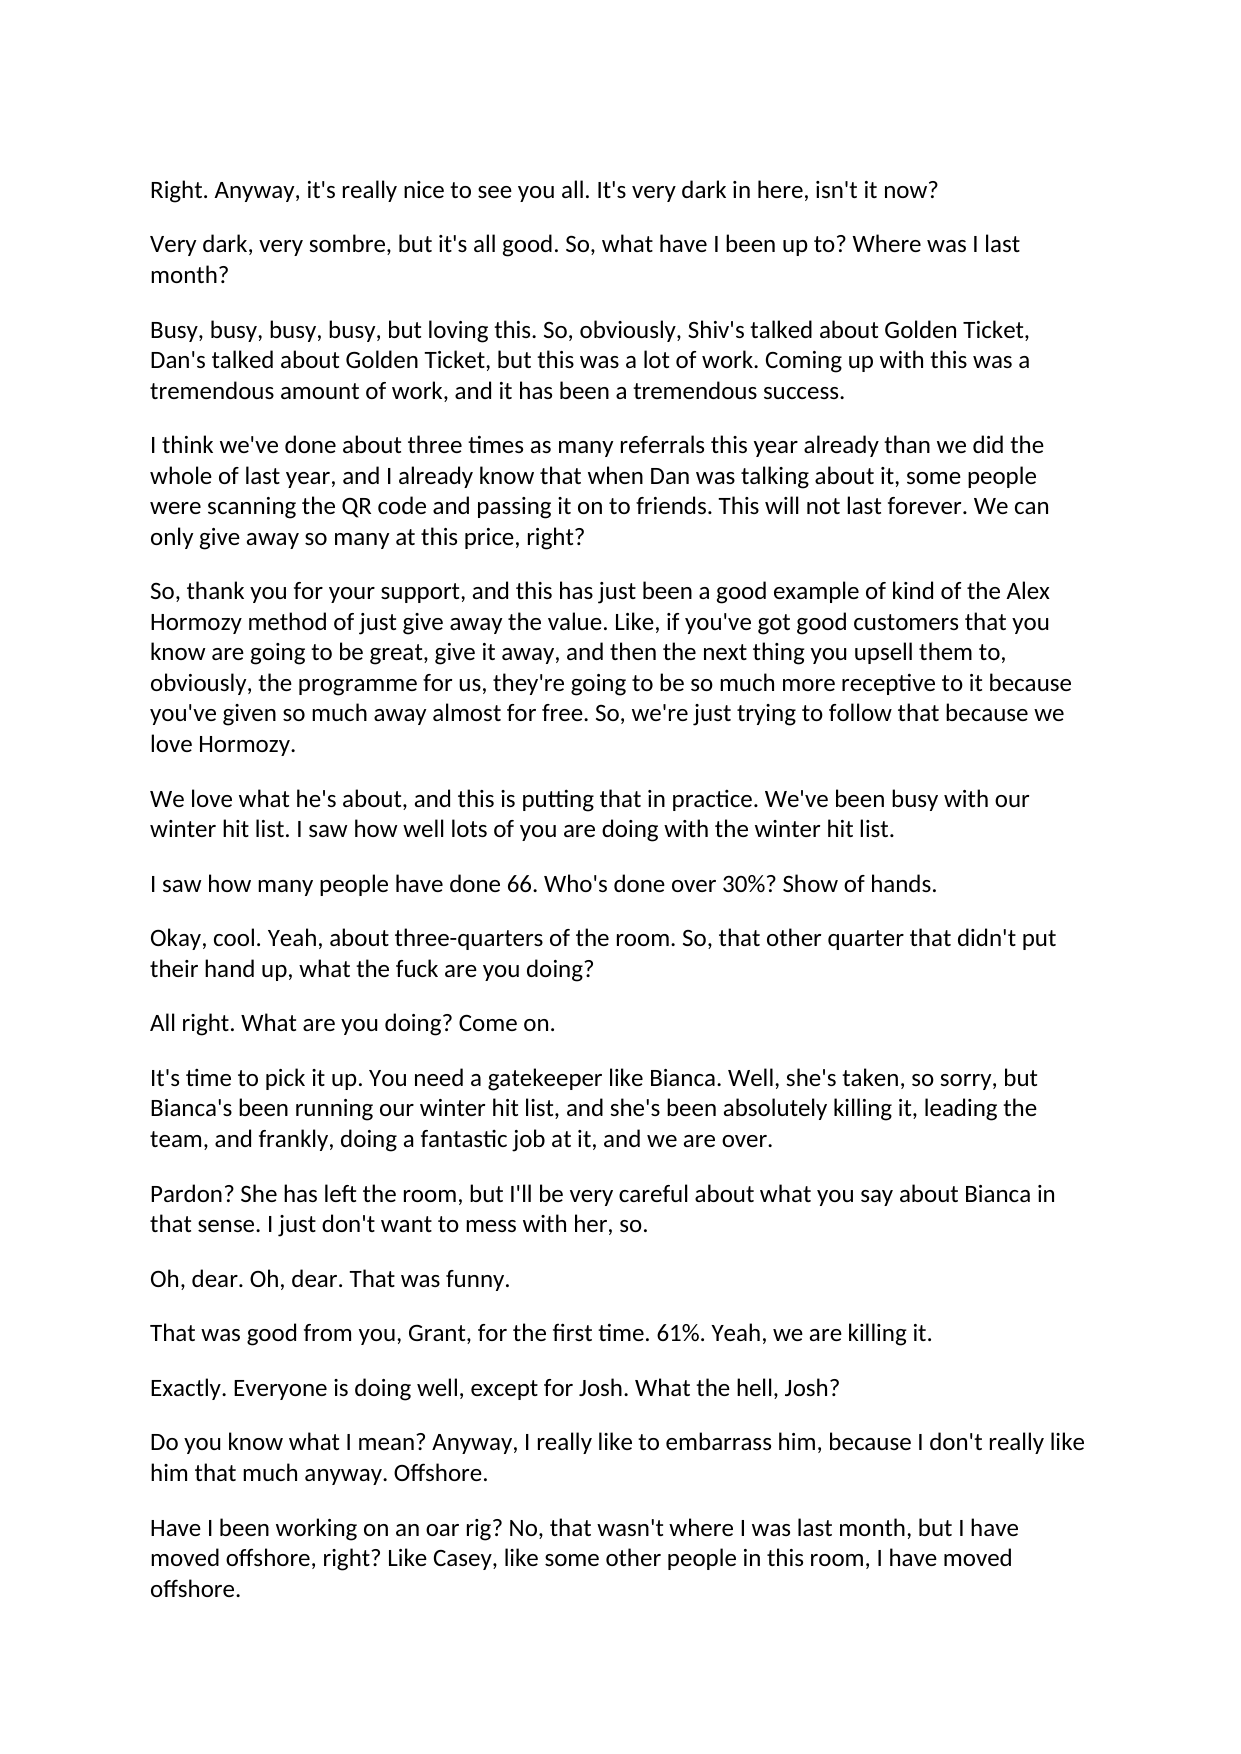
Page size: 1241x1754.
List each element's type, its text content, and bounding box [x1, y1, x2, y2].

text Oh, dear. Oh, dear. That was funny. [150, 1263, 1090, 1293]
text I think we've done about three times as many referrals this year already than we did the whole of last year, and I already know that when Dan was talking about it, some people were scanning the QR code and passing it on to friends. This will not last forever. We can only give away so many at this price, right? [150, 429, 1090, 551]
text It's time to pick it up. You need a gatekeeper like Bianca. Well, she's taken, so sorry, but Bianca's been running our winter hit list, and she's been absolutely killing it, leading the team, and frankly, doing a fantastic job at it, and we are over. [150, 1062, 1090, 1154]
text That was good from you, Grant, for the first time. 61%. Yeah, we are killing it. [150, 1317, 1090, 1348]
text All right. What are you doing? Come on. [150, 1007, 1090, 1038]
text Have I been working on an oar rig? No, that wasn't where I was last month, but I have moved offshore, right? Like Casey, like some other people in this room, I have moved offshore. [150, 1512, 1090, 1603]
text Do you know what I mean? Anyway, I really like to embarrass him, because I don't really like him that much anyway. Offshore. [150, 1427, 1090, 1488]
text We love what he's about, and this is putting that in practice. We've been busy with our winter hit list. I saw how well lots of you are doing with the winter hit list. [150, 783, 1090, 844]
text Very dark, very sombre, but it's all good. So, what have I been up to? Where was I last month? [150, 229, 1090, 290]
text Busy, busy, busy, busy, but loving this. So, obviously, Shiv's talked about Golden Ticket, Dan's talked about Golden Ticket, but this was a lot of work. Coming up with this was a tremendous amount of work, and it has been a tremendous success. [150, 314, 1090, 405]
text So, thank you for your support, and this has just been a good example of kind of the Alex Hormozy method of just give away the value. Like, if you've got good customers that you know are going to be great, give it away, and then the next thing you upsell them to, obviously, the programme for us, they're going to be so much more receptive to it because you've given so much away almost for free. So, we're just trying to follow that because we love Hormozy. [150, 576, 1090, 759]
text Right. Anyway, it's really nice to see you all. It's very dark in here, isn't it now? [150, 174, 1090, 204]
text I saw how many people have done 66. Who's done over 30%? Show of hands. [150, 868, 1090, 898]
text Exactly. Everyone is doing well, except for Josh. What the hell, Josh? [150, 1372, 1090, 1402]
text Pardon? She has left the room, but I'll be very careful about what you say about Bianca in that sense. I just don't want to mess with her, so. [150, 1178, 1090, 1239]
text Okay, cool. Yeah, about three-quarters of the room. So, that other quarter that didn't put their hand up, what the fuck are you doing? [150, 922, 1090, 983]
